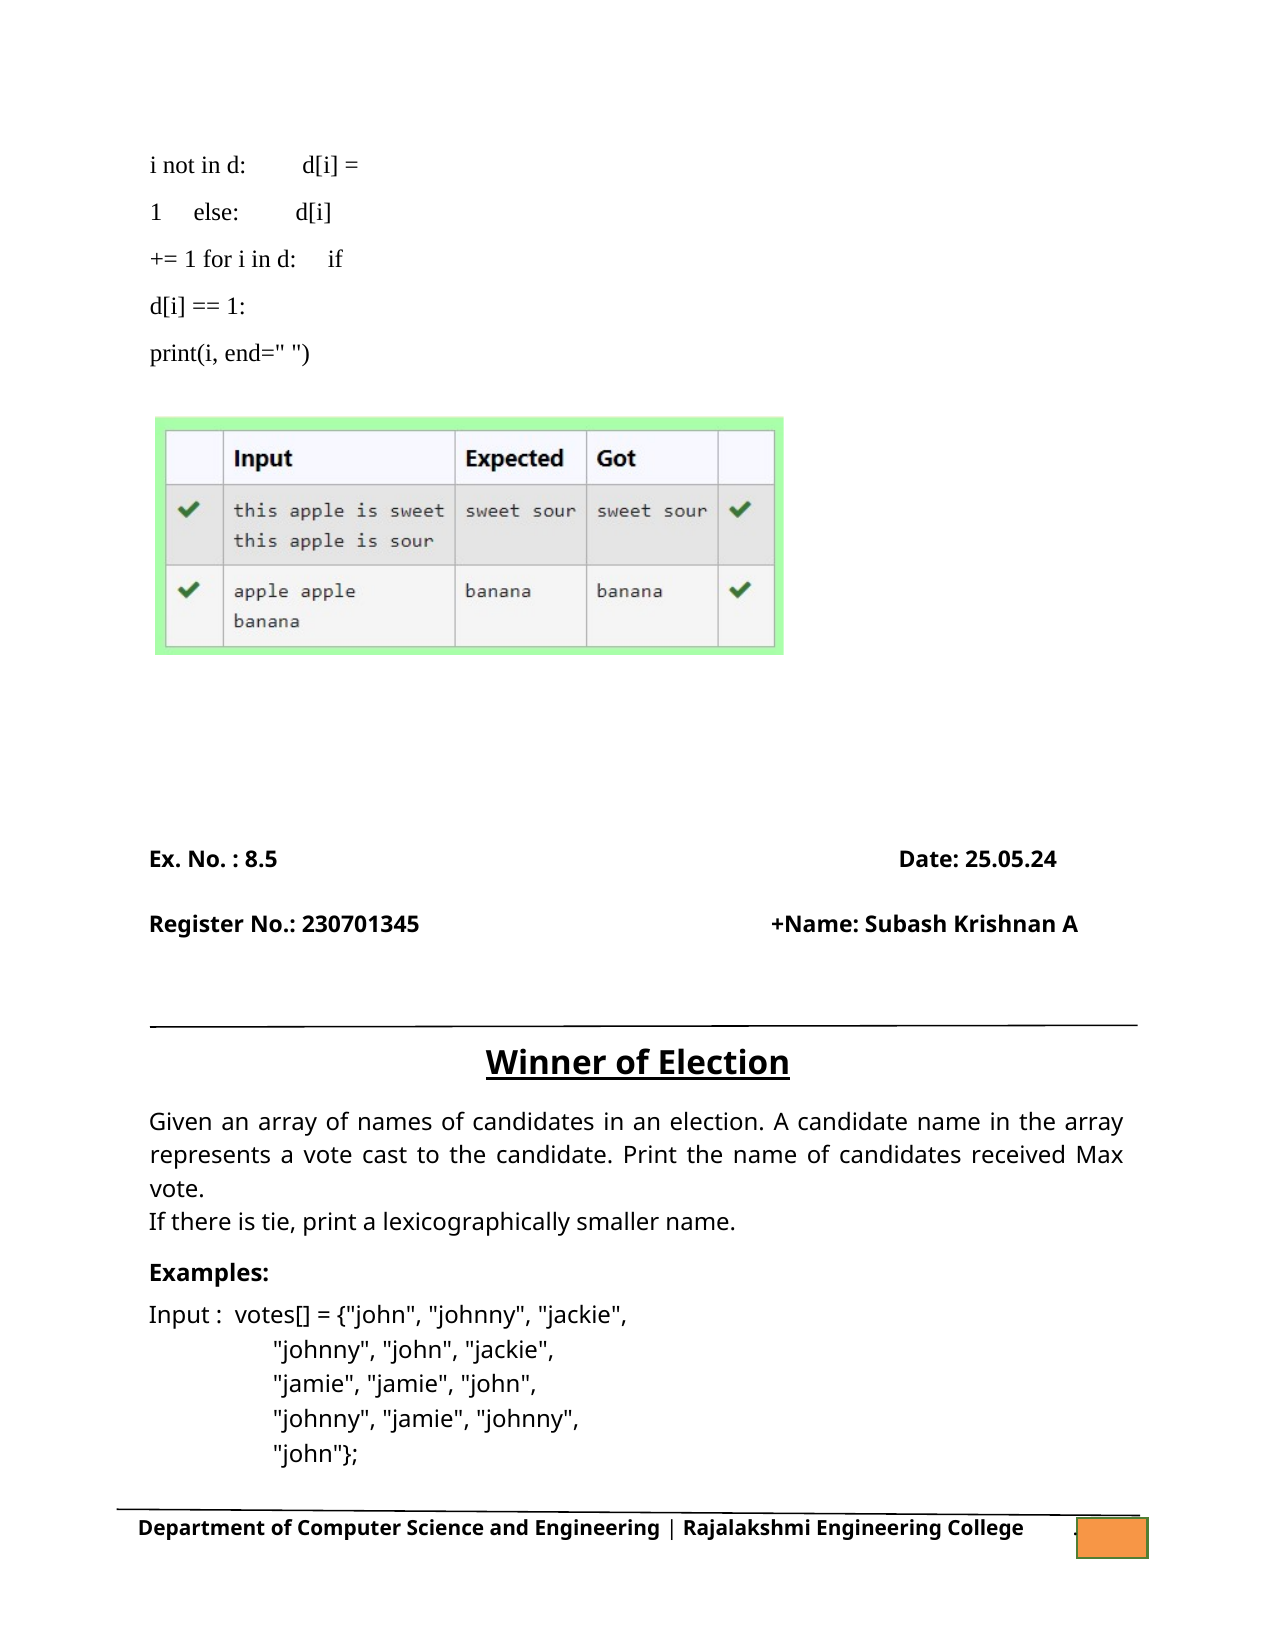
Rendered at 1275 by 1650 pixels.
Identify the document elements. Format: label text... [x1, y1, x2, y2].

text Given an array of names of candidates in an election. A candidate name in the array represents a vote cast to the candidate. Print the name of candidates received Max vote. [148, 1104, 1126, 1204]
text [148, 150, 360, 367]
text If there is tie, print a lexicographically smaller name. [148, 1205, 1126, 1237]
text Examples: [148, 1256, 1126, 1288]
text "jamie", "jamie", "john", [148, 1367, 1126, 1400]
text Register No.: 230701345 +Name: Subash Krishnan A [148, 908, 1126, 939]
subtitle Winner of Election [150, 1039, 1126, 1084]
text Input : votes[] = {"john", "johnny", "jackie", [148, 1298, 1126, 1331]
text "johnny", "jamie", "johnny", [148, 1402, 1126, 1434]
text "johnny", "john", "jackie", [148, 1333, 1126, 1365]
text "john"}; [148, 1436, 1126, 1469]
picture [155, 416, 784, 655]
text Ex. No. : 8.5 Date: 25.05.24 [148, 843, 1126, 874]
